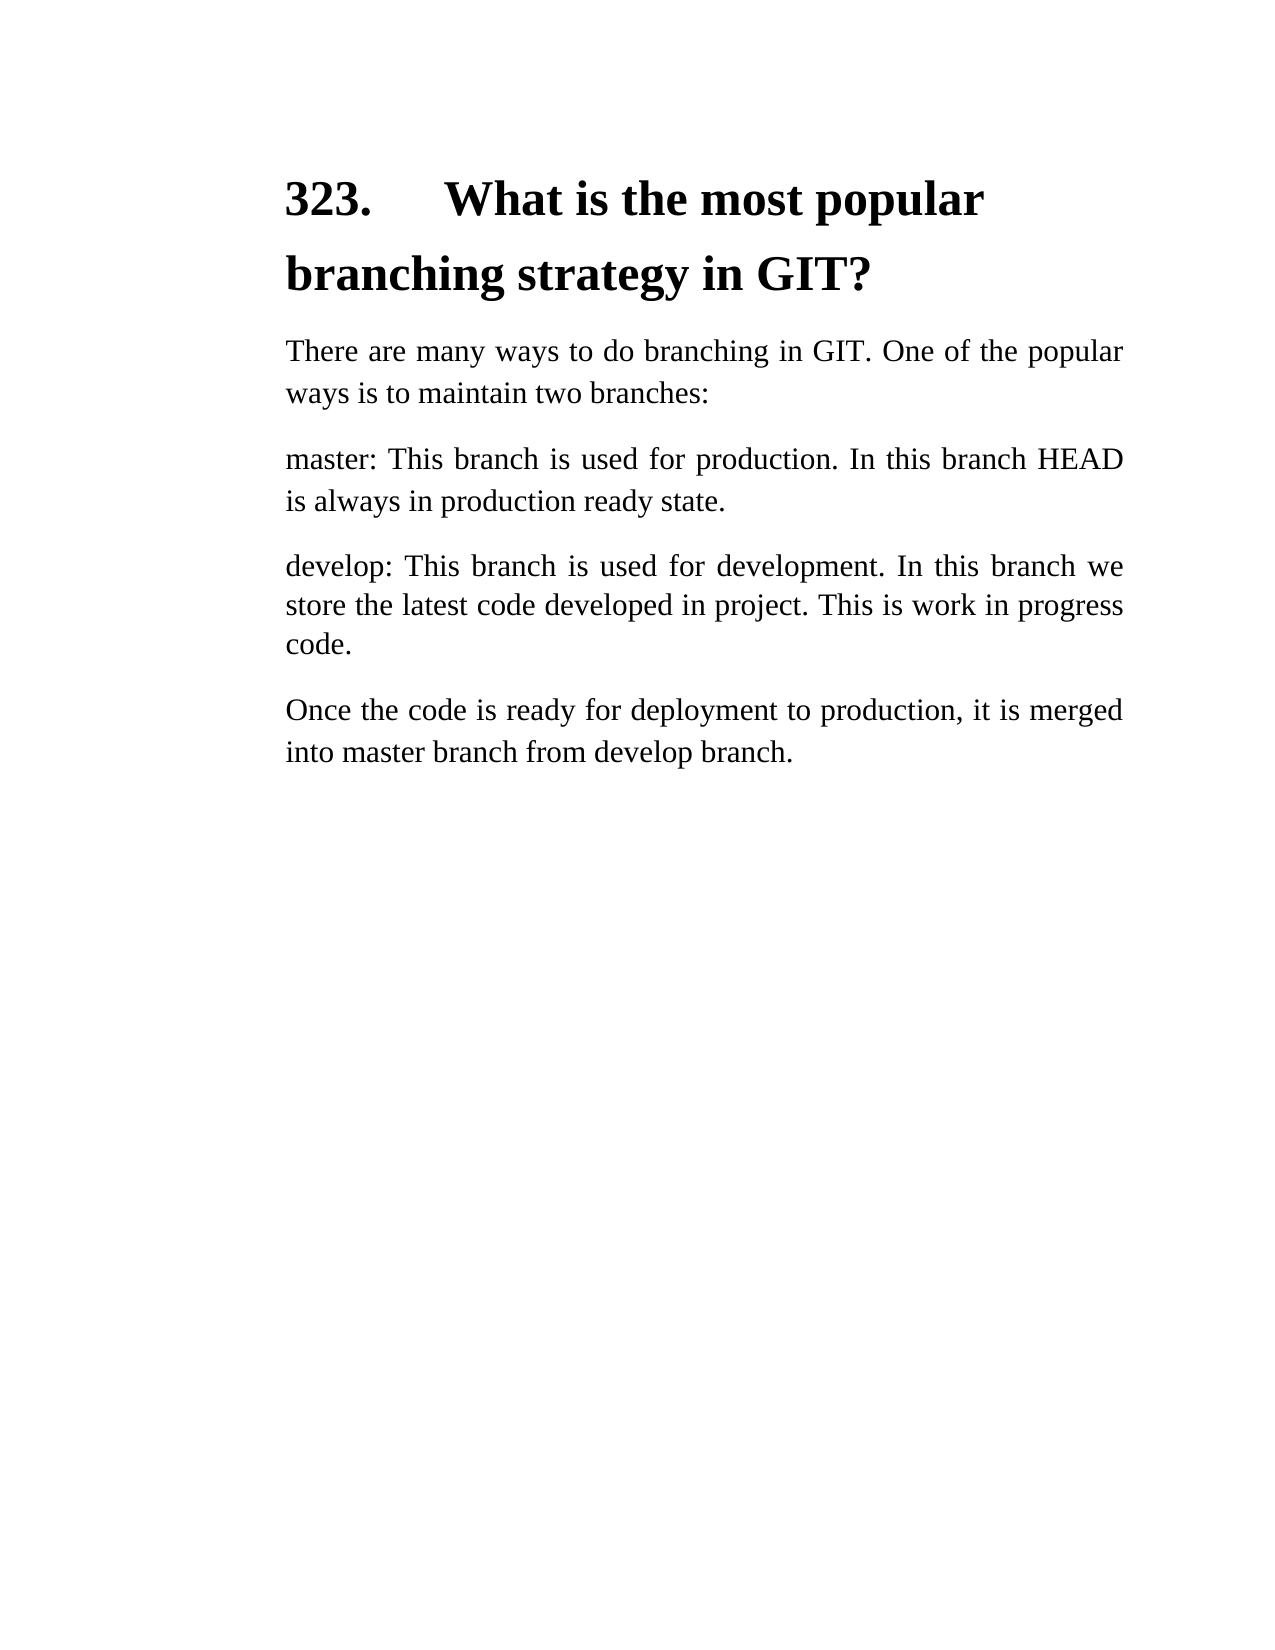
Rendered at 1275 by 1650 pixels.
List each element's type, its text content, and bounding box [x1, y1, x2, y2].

text develop: This branch is used for development. In this branch we store the latest code developed in project. This is work in progress code. [285, 548, 1125, 661]
text master: This branch is used for production. In this branch HEAD is always in production ready state. [285, 440, 1125, 518]
text There are many ways to do branching in GIT. One of the popular ways is to maintain two branches: [285, 332, 1125, 410]
text Once the code is ready for deployment to production, it is merged into master branch from develop branch. [285, 691, 1125, 769]
list What is the most popular branching strategy in GIT? [284, 169, 994, 301]
